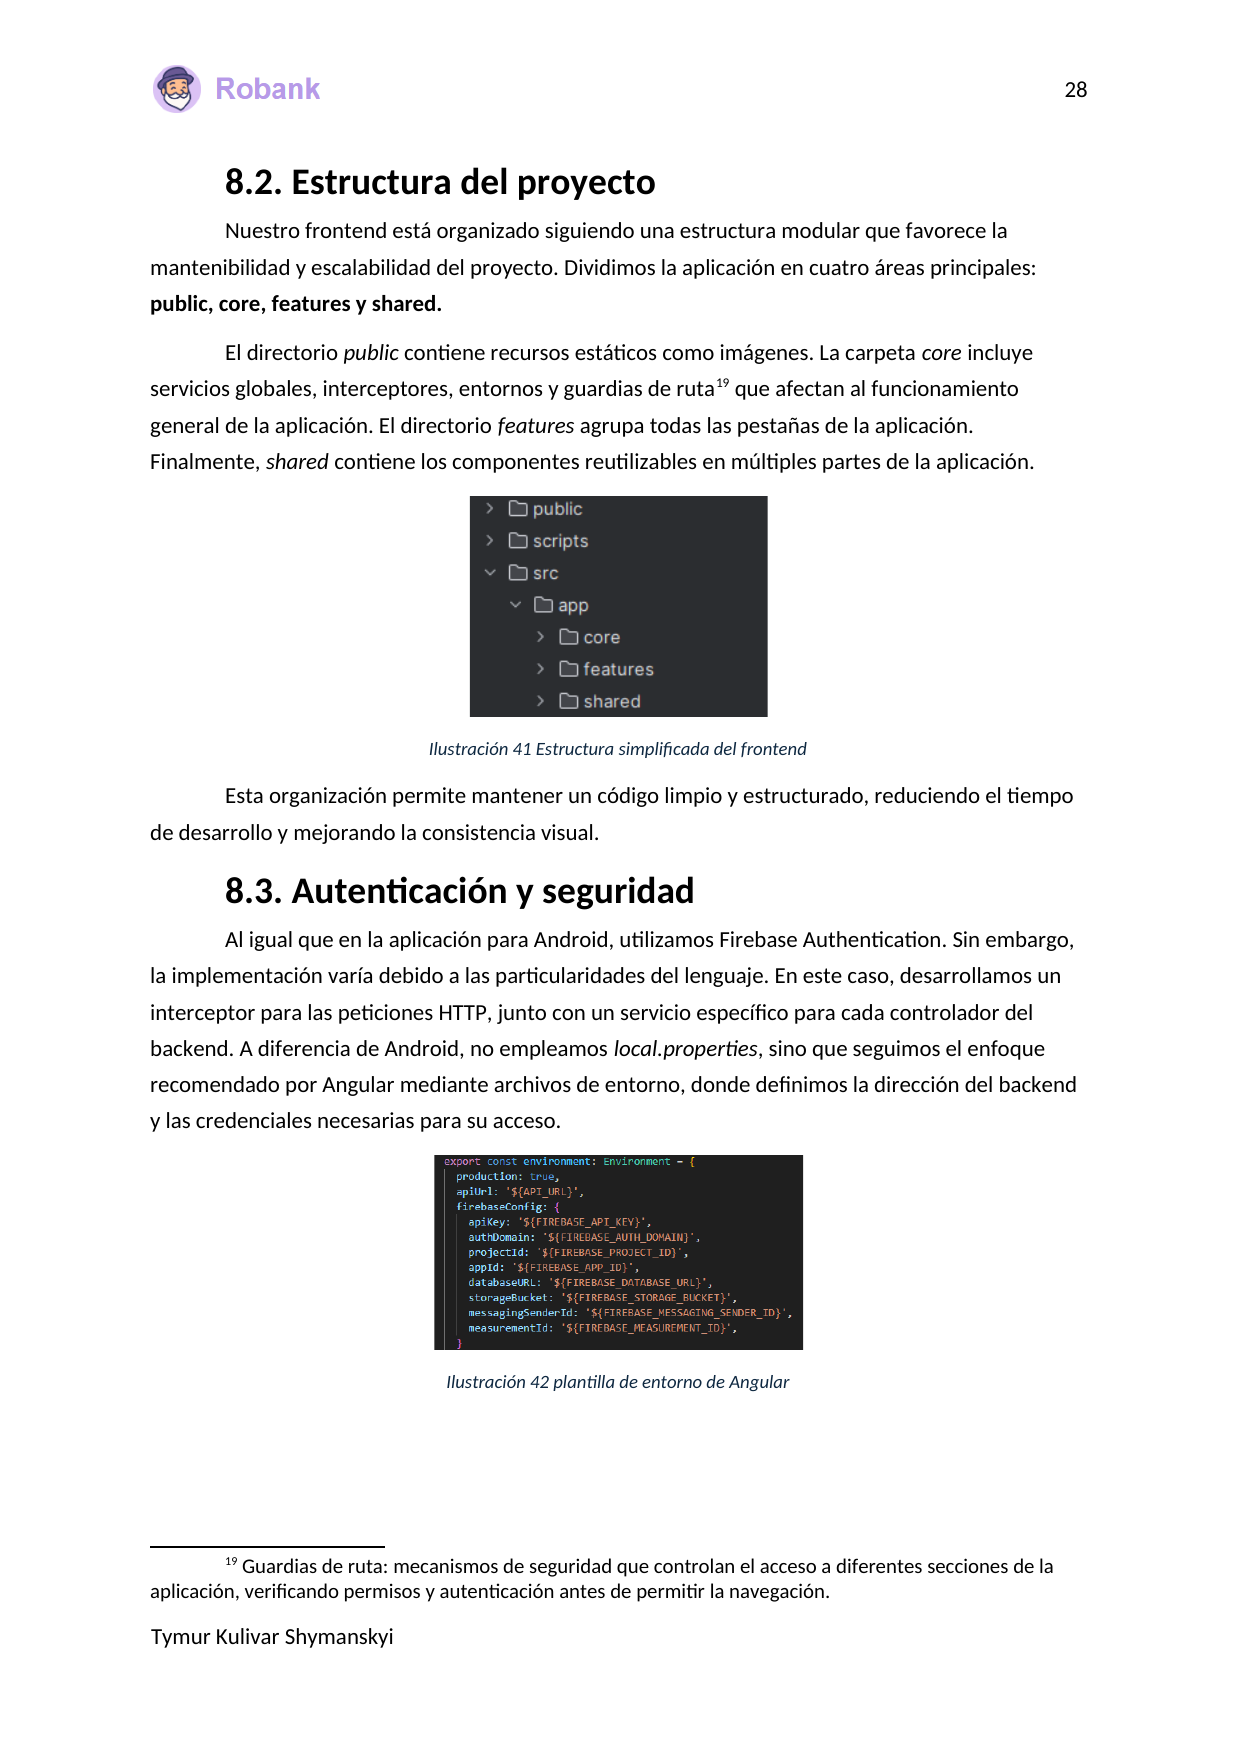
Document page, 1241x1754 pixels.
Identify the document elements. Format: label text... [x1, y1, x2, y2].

text El directorio public contiene recursos estáticos como imágenes. La carpeta core incluye servicios globales, interceptores, entornos y guardias de ruta que afectan al funcionamiento general de la aplicación. El directorio features agrupa todas las pestañas de la aplicación. Finalmente, shared contiene los componentes reutilizables en múltiples partes de la aplicación. [150, 338, 1087, 475]
picture [117, 56, 365, 121]
picture [469, 496, 768, 717]
text Esta organización permite mantener un código limpio y estructurado, reduciendo el tiempo de desarrollo y mejorando la consistencia visual. [150, 781, 1087, 846]
text 8.3. Autenticación y seguridad [150, 867, 1087, 912]
picture [434, 1155, 804, 1350]
text Al igual que en la aplicación para Android, utilizamos Firebase Authentication. Sin embargo, la implementación varía debido a las particularidades del lenguaje. En este caso, desarrollamos un interceptor para las peticiones HTTP, junto con un servicio específico para cada controlador del backend. A diferencia de Android, no empleamos local.properties, sino que seguimos el enfoque recomendado por Angular mediante archivos de entorno, donde definimos la dirección del backend y las credenciales necesarias para su acceso. [150, 925, 1087, 1135]
text 8.2. Estructura del proyecto [150, 158, 1087, 204]
text Nuestro frontend está organizado siguiendo una estructura modular que favorece la mantenibilidad y escalabilidad del proyecto. Dividimos la aplicación en cuatro áreas principales: public, core, features y shared. [150, 217, 1087, 317]
